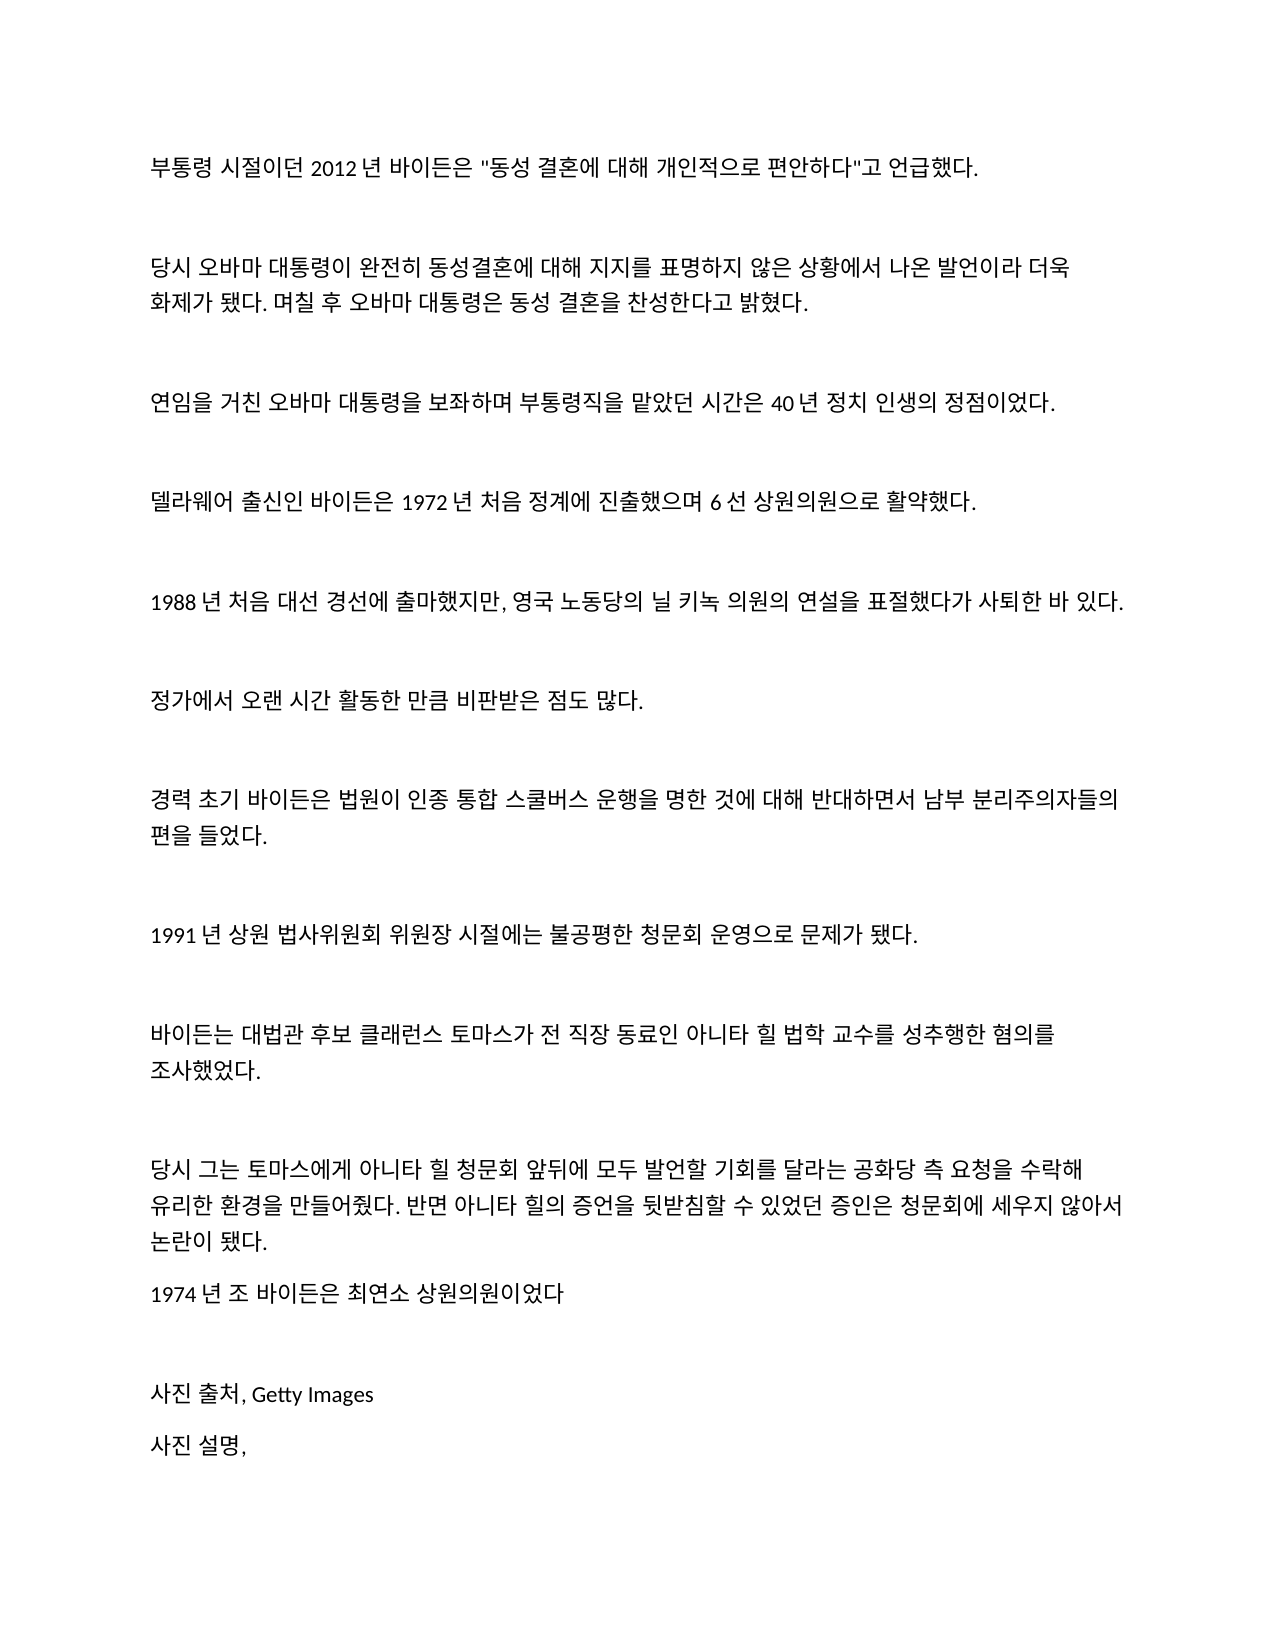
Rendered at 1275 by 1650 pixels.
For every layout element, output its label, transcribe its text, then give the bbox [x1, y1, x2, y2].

text 바이든는 대법관 후보 클래런스 토마스가 전 직장 동료인 아니타 힐 법학 교수를 성추행한 혐의를 조사했었다. [150, 1017, 1125, 1086]
text 1974년 조 바이든은 최연소 상원의원이었다 [150, 1276, 1125, 1309]
text 정가에서 오랜 시간 활동한 만큼 비판받은 점도 많다. [150, 683, 1125, 716]
text 당시 그는 토마스에게 아니타 힐 청문회 앞뒤에 모두 발언할 기회를 달라는 공화당 측 요청을 수락해 유리한 환경을 만들어줬다. 반면 아니타 힐의 증언을 뒷받침할 수 있었던 증인은 청문회에 세우지 않아서 논란이 됐다. [150, 1152, 1125, 1257]
text 1988년 처음 대선 경선에 출마했지만, 영국 노동당의 닐 키녹 의원의 연설을 표절했다가 사퇴한 바 있다. [150, 583, 1125, 617]
text 연임을 거친 오바마 대통령을 보좌하며 부통령직을 맡았던 시간은 40년 정치 인생의 정점이었다. [150, 384, 1125, 418]
text 사진 설명, [150, 1428, 1125, 1461]
text 부통령 시절이던 2012년 바이든은 "동성 결혼에 대해 개인적으로 편안하다"고 언급했다. [150, 150, 1125, 183]
text 1991년 상원 법사위원회 위원장 시절에는 불공평한 청문회 운영으로 문제가 됐다. [150, 917, 1125, 951]
text 델라웨어 출신인 바이든은 1972년 처음 정계에 진출했으며 6선 상원의원으로 활약했다. [150, 484, 1125, 517]
text 당시 오바마 대통령이 완전히 동성결혼에 대해 지지를 표명하지 않은 상황에서 나온 발언이라 더욱 화제가 됐다. 며칠 후 오바마 대통령은 동성 결혼을 찬성한다고 밝혔다. [150, 249, 1125, 318]
text 경력 초기 바이든은 법원이 인종 통합 스쿨버스 운행을 명한 것에 대해 반대하면서 남부 분리주의자들의 편을 들었다. [150, 782, 1125, 851]
text 사진 출처, Getty Images [150, 1375, 1125, 1409]
